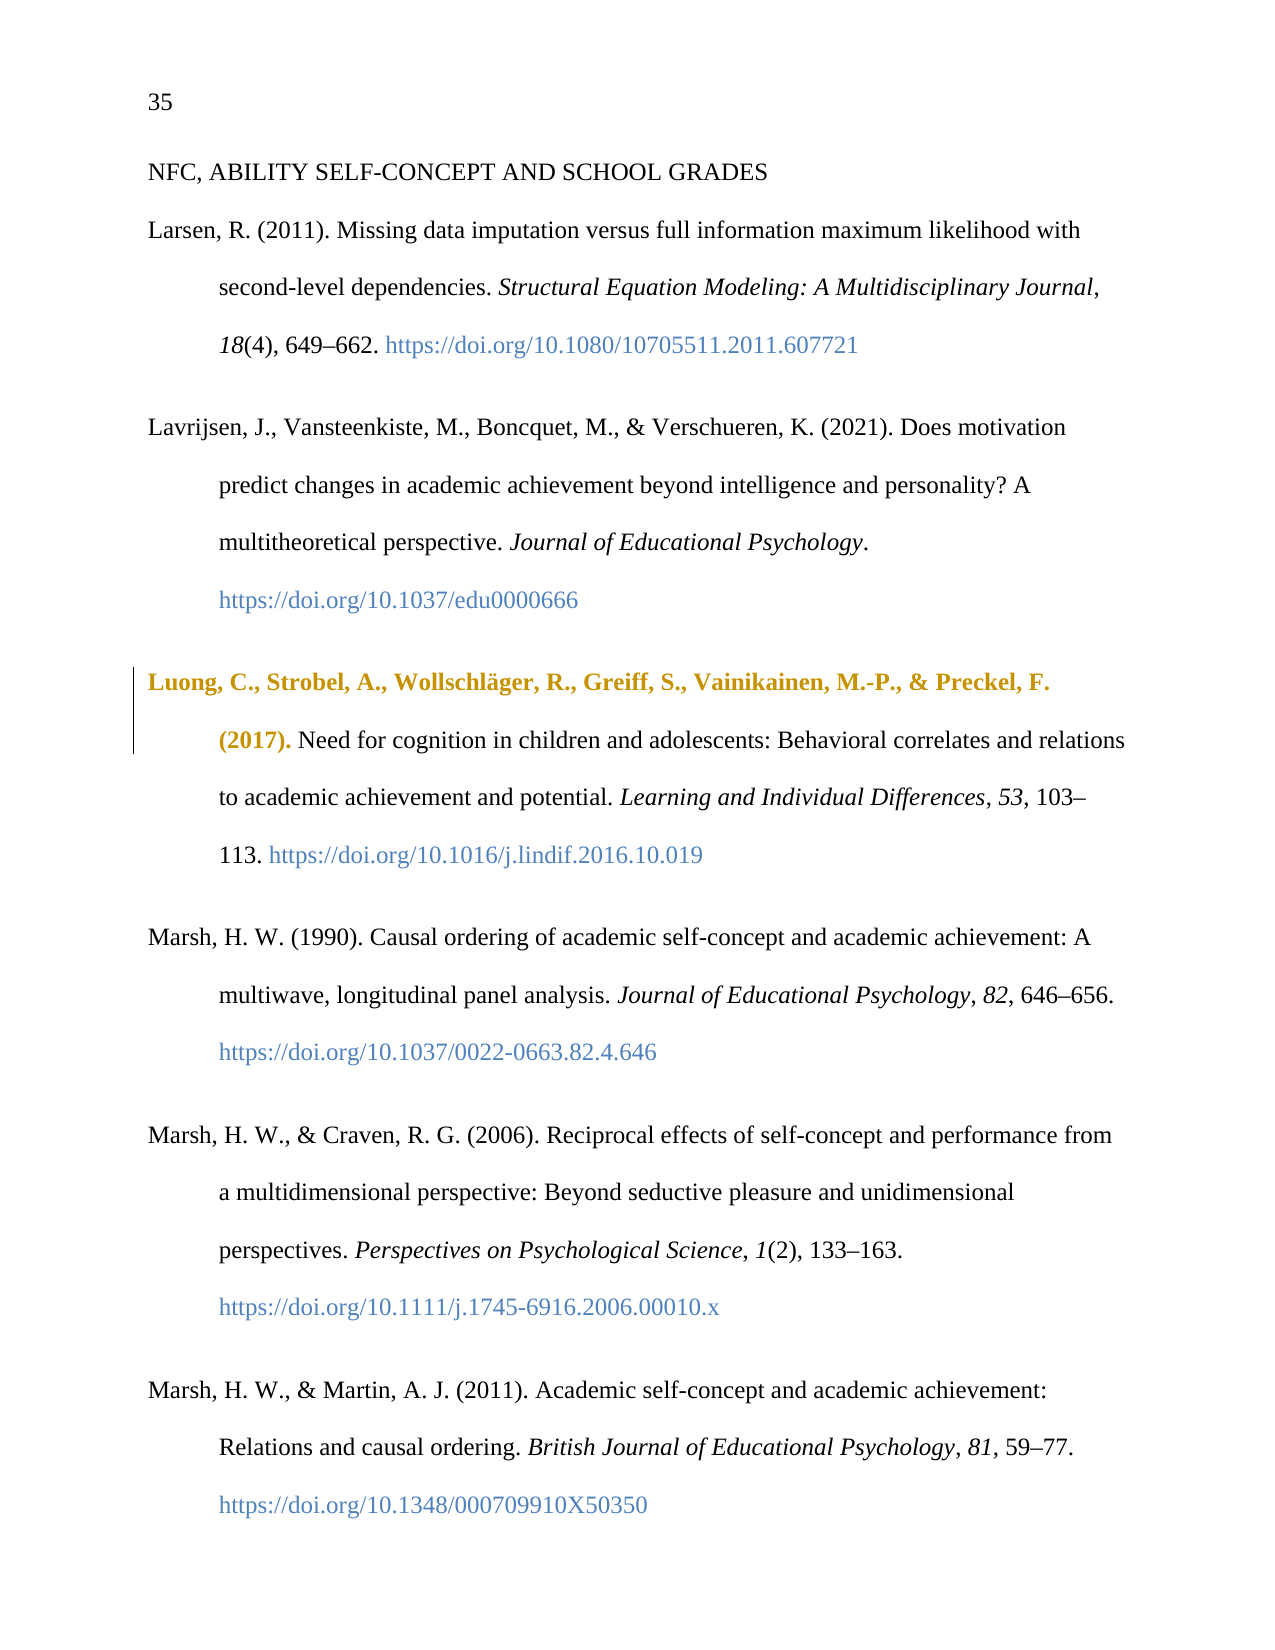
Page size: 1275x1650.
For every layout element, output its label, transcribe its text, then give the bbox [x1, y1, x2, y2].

text Marsh, H. W., & Martin, A. J. (2011). Academic self-concept and academic achievement: Relations and causal ordering. British Journal of Educational Psychology, 81, 59–77. https://doi.org/10.1348/000709910X50350 [148, 1375, 1127, 1519]
text Luong, C., Strobel, A., Wollschläger, R., Greiff, S., Vainikainen, M.-P., & Preckel, F. (2017). Need for cognition in children and adolescents: Behavioral correlates and relations to academic achievement and potential. Learning and Individual Differences, 53, 103–113. https://doi.org/10.1016/j.lindif.2016.10.019 [148, 667, 1127, 869]
text Larsen, R. (2011). Missing data imputation versus full information maximum likelihood with second-level dependencies. Structural Equation Modeling: A Multidisciplinary Journal, 18(4), 649–662. https://doi.org/10.1080/10705511.2011.607721 [148, 215, 1127, 359]
text Marsh, H. W., & Craven, R. G. (2006). Reciprocal effects of self-concept and performance from a multidimensional perspective: Beyond seductive pleasure and unidimensional perspectives. Perspectives on Psychological Science, 1(2), 133–163. https://doi.org/10.1111/j.1745-6916.2006.00010.x [148, 1120, 1127, 1321]
text Lavrijsen, J., Vansteenkiste, M., Boncquet, M., & Verschueren, K. (2021). Does motivation predict changes in academic achievement beyond intelligence and personality? A multitheoretical perspective. Journal of Educational Psychology. https://doi.org/10.1037/edu0000666 [148, 412, 1127, 614]
text Marsh, H. W. (1990). Causal ordering of academic self-concept and academic achievement: A multiwave, longitudinal panel analysis. Journal of Educational Psychology, 82, 646–656. https://doi.org/10.1037/0022-0663.82.4.646 [148, 922, 1127, 1066]
